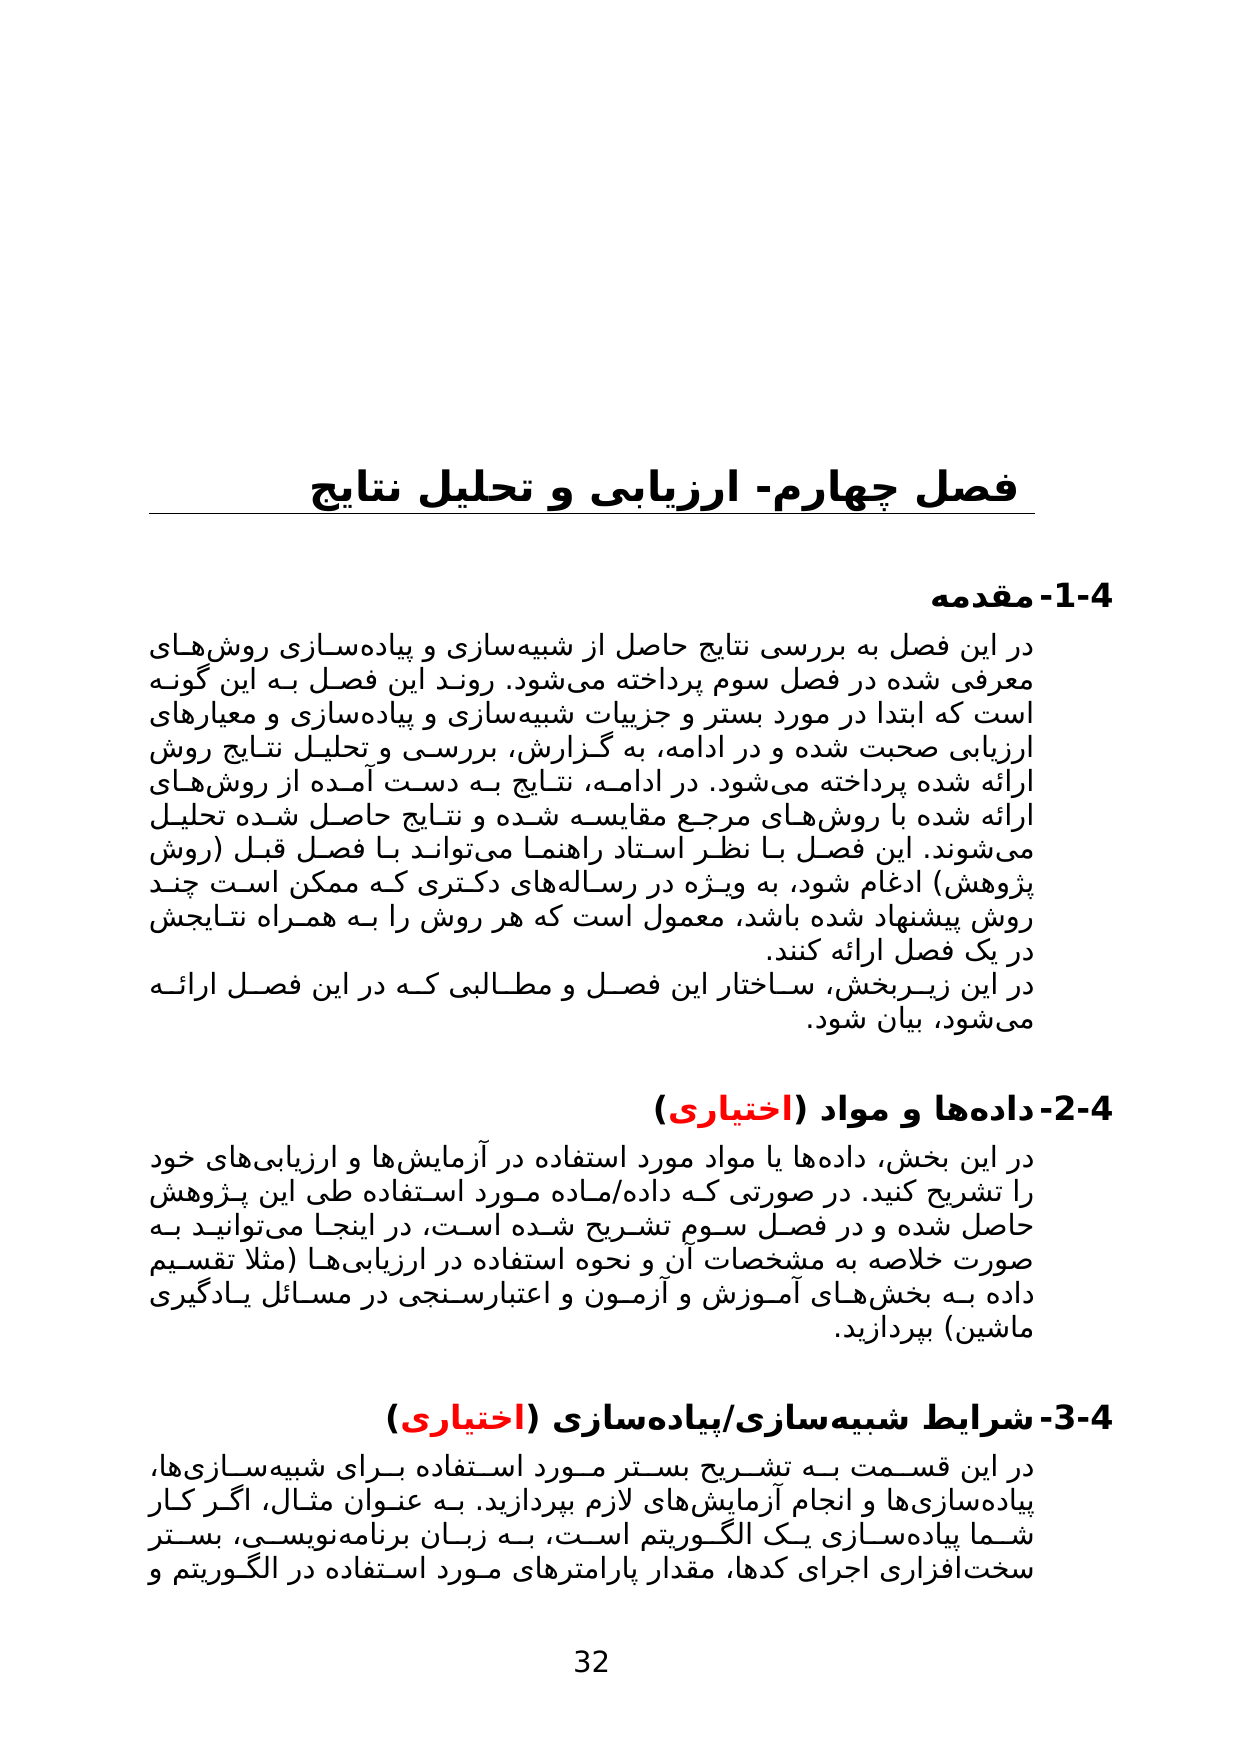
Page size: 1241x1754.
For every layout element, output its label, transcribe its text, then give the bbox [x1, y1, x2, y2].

subtitle داده‌ها و مواد (اختیاری) [148, 1089, 1039, 1128]
text در این فصل به بررسی نتایج حاصل از شبیه‌سازی و پیاده‌سازی روش‌های معرفی شده در فصل سوم پرداخته می‌شود. روند این فصل به این گونه است که ابتدا در مورد بستر و جزییات شبیه‌سازی و پیاده‌سازی و معیارهای ارزیابی صحبت شده و در ادامه، به گزارش، بررسی و تحلیل نتایج روش ارائه شده پرداخته می‌شود. در ادامه، نتایج به دست آمده از روش‌های ارائه شده با روش‌های مرجع مقایسه شده و نتایج حاصل شده تحلیل می‌شوند. این فصل با نظر استاد راهنما می‌تواند با فصل قبل (روش پژوهش) ادغام شود، به ویژه در رساله‌های دکتری که ممکن است چند روش پیشنهاد شده باشد، معمول است که هر روش را به همراه نتایجش در یک فصل ارائه کنند. [148, 628, 1035, 968]
subtitle مقدمه [148, 577, 1039, 616]
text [148, 1449, 1035, 1585]
subtitle فصل چهارم- ارزیابی و تحلیل نتایج [148, 462, 1035, 514]
text در این زیربخش، ساختار این فصل و مطالبی که در این فصل ارائه می‌شود، بیان شود. [148, 968, 1035, 1036]
subtitle شرایط شبیه‌سازی/پیاده‌سازی (اختیاری) [148, 1398, 1039, 1437]
text در این بخش، داده‌ها یا مواد مورد استفاده در آزمایش‌ها و ارزیابی‌های خود را تشریح کنید. در صورتی که داده/ماده مورد استفاده طی این پژوهش حاصل شده و در فصل سوم تشریح شده است، در اینجا می‌توانید به صورت خلاصه به مشخصات آن و نحوه استفاده در ارزیابی‌ها (مثلا تقسیم داده به بخش‌های آموزش و آزمون و اعتبارسنجی در مسائل یادگیری ماشین) بپردازید. [148, 1141, 1035, 1344]
